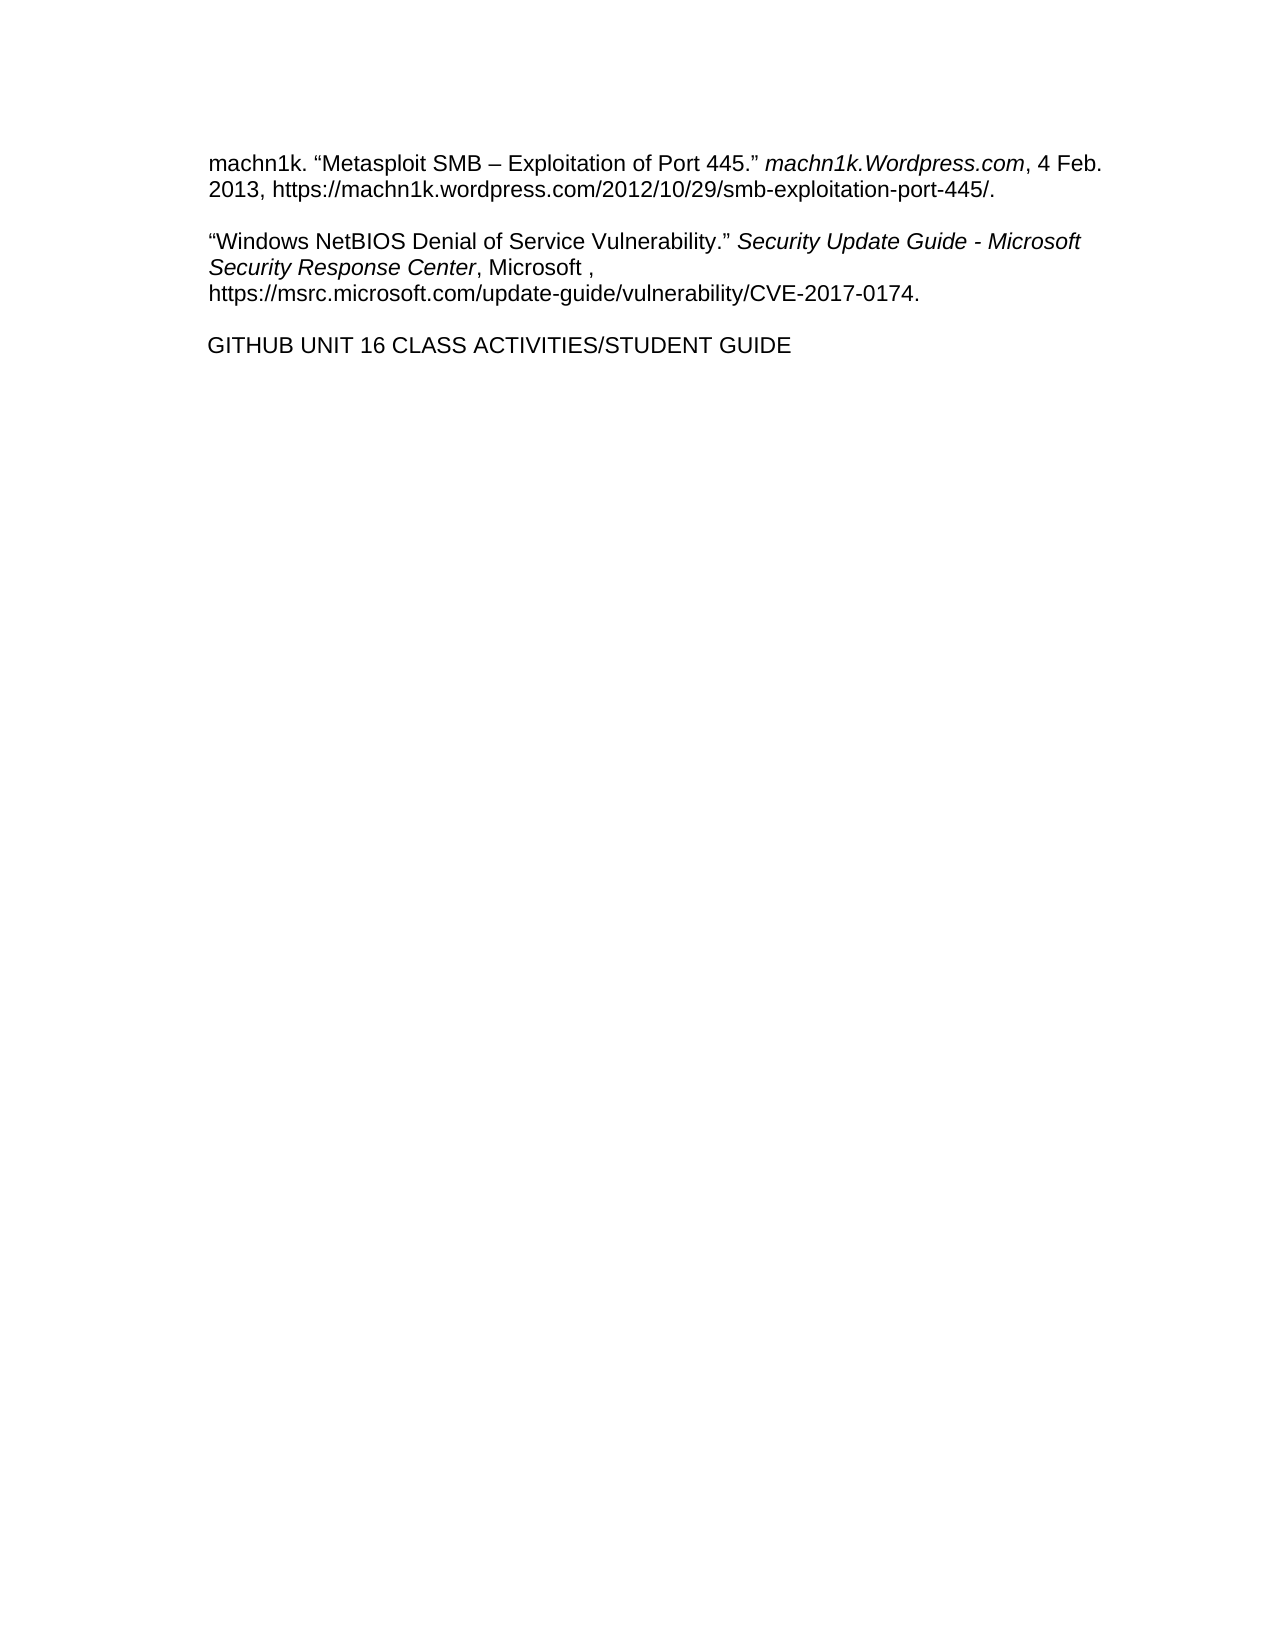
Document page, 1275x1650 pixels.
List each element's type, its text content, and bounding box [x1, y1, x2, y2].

text “Windows NetBIOS Denial of Service Vulnerability.” Security Update Guide - Microsoft Security Response Center, Microsoft , https://msrc.microsoft.com/update-guide/vulnerability/CVE-2017-0174. [208, 228, 1125, 307]
text machn1k. “Metasploit SMB – Exploitation of Port 445.” machn1k.Wordpress.com, 4 Feb. 2013, https://machn1k.wordpress.com/2012/10/29/smb-exploitation-port-445/. [208, 150, 1125, 203]
text GITHUB UNIT 16 CLASS ACTIVITIES/STUDENT GUIDE [150, 332, 1125, 358]
